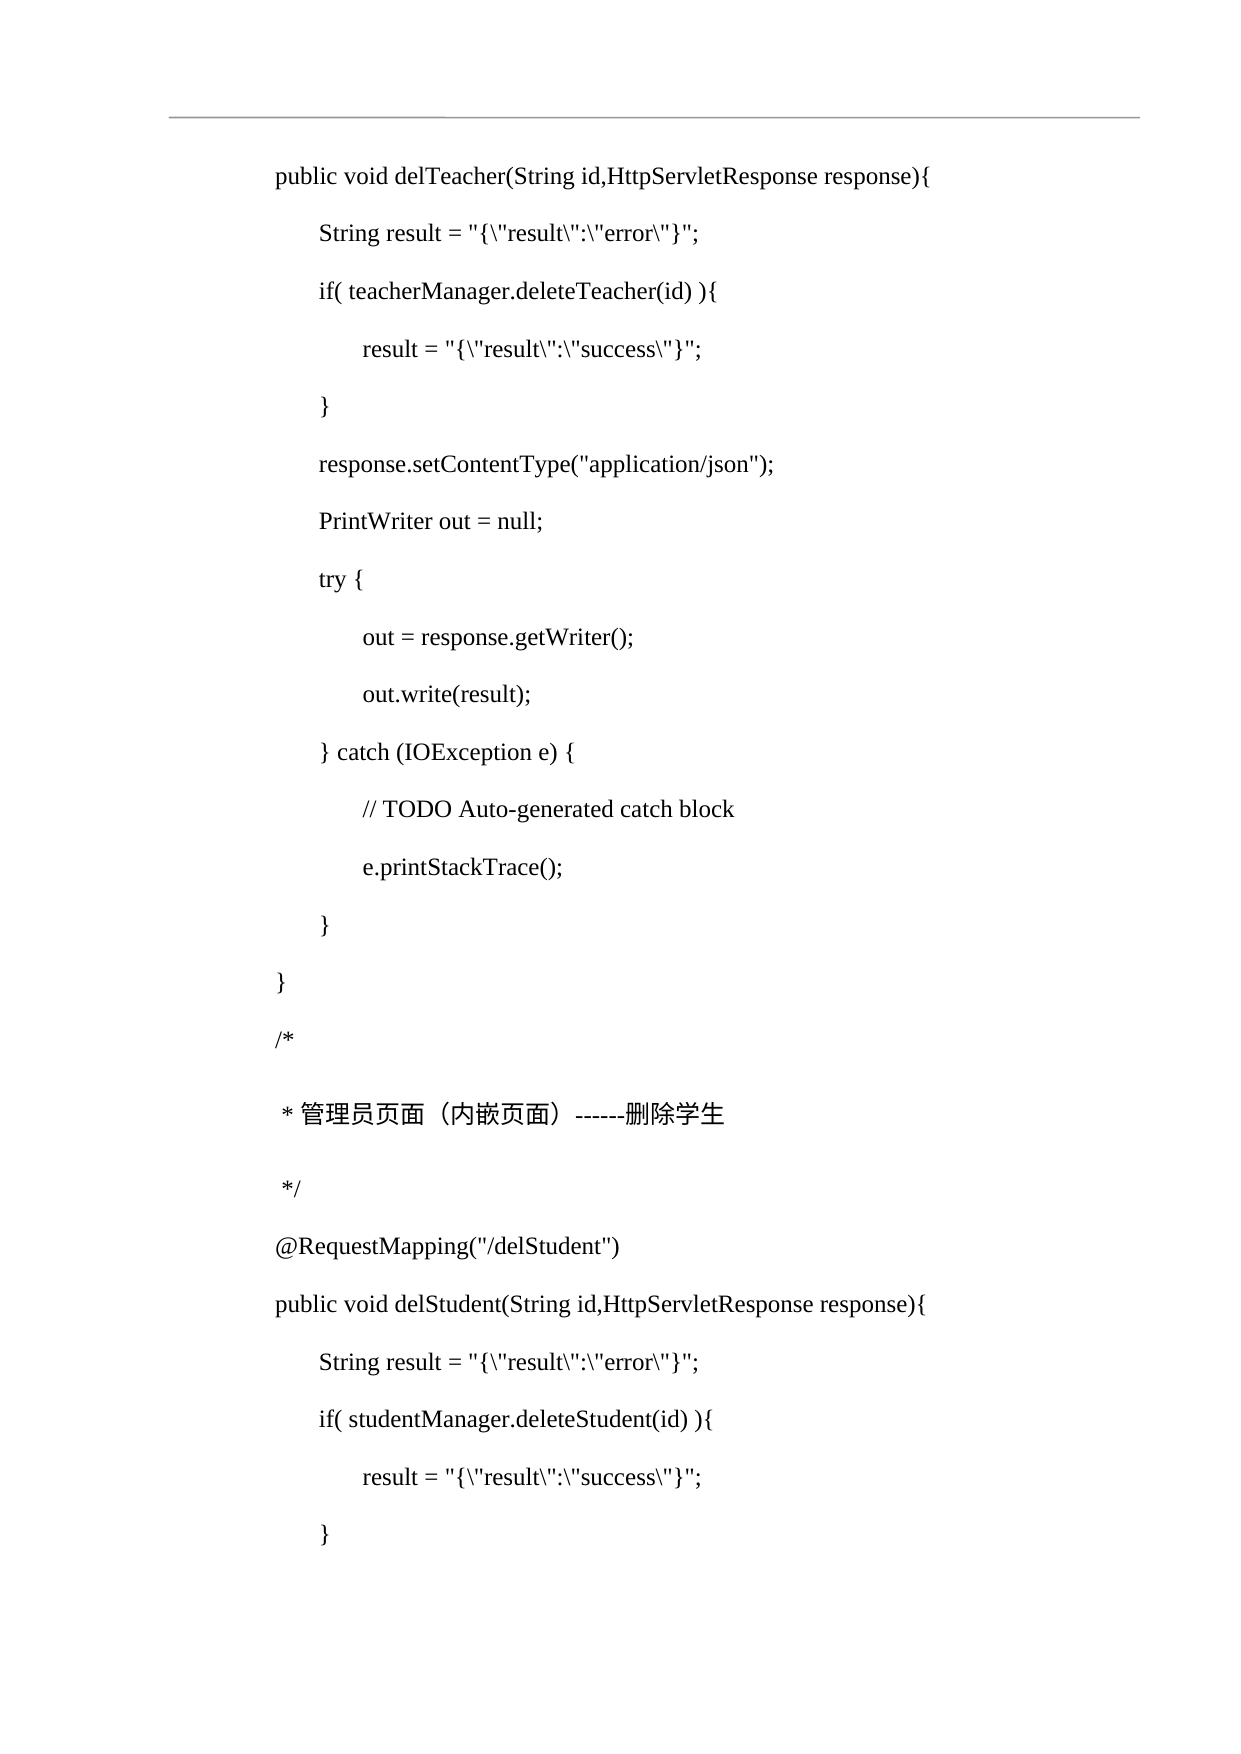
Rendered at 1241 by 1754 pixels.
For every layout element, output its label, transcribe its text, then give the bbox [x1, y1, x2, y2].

text String result = "{\"result\":\"error\"}"; [187, 217, 1053, 249]
text e.printStackTrace(); [187, 850, 1053, 883]
text out.write(result); [187, 677, 1053, 710]
text PrintWriter out = null; [187, 504, 1053, 537]
text response.setContentType("application/json"); [187, 447, 1053, 479]
text result = "{\"result\":\"success\"}"; [187, 1460, 1053, 1492]
text /* [187, 1023, 1053, 1056]
text result = "{\"result\":\"success\"}"; [187, 332, 1053, 364]
text } [187, 389, 1053, 422]
text public void delStudent(String id,HttpServletResponse response){ [187, 1287, 1053, 1319]
text } [187, 965, 1053, 998]
text * 管理员页面（内嵌页面）------删除学生 [187, 1081, 1053, 1146]
text if( teacherManager.deleteTeacher(id) ){ [187, 274, 1053, 307]
text } [187, 908, 1053, 940]
text // TODO Auto-generated catch block [187, 793, 1053, 825]
text String result = "{\"result\":\"error\"}"; [187, 1345, 1053, 1377]
text } catch (IOException e) { [187, 735, 1053, 767]
text if( studentManager.deleteStudent(id) ){ [187, 1402, 1053, 1435]
text } [187, 1517, 1053, 1550]
text @RequestMapping("/delStudent") [187, 1229, 1053, 1262]
text out = response.getWriter(); [187, 620, 1053, 652]
text */ [187, 1172, 1053, 1204]
text public void delTeacher(String id,HttpServletResponse response){ [187, 159, 1053, 191]
text try { [187, 562, 1053, 595]
